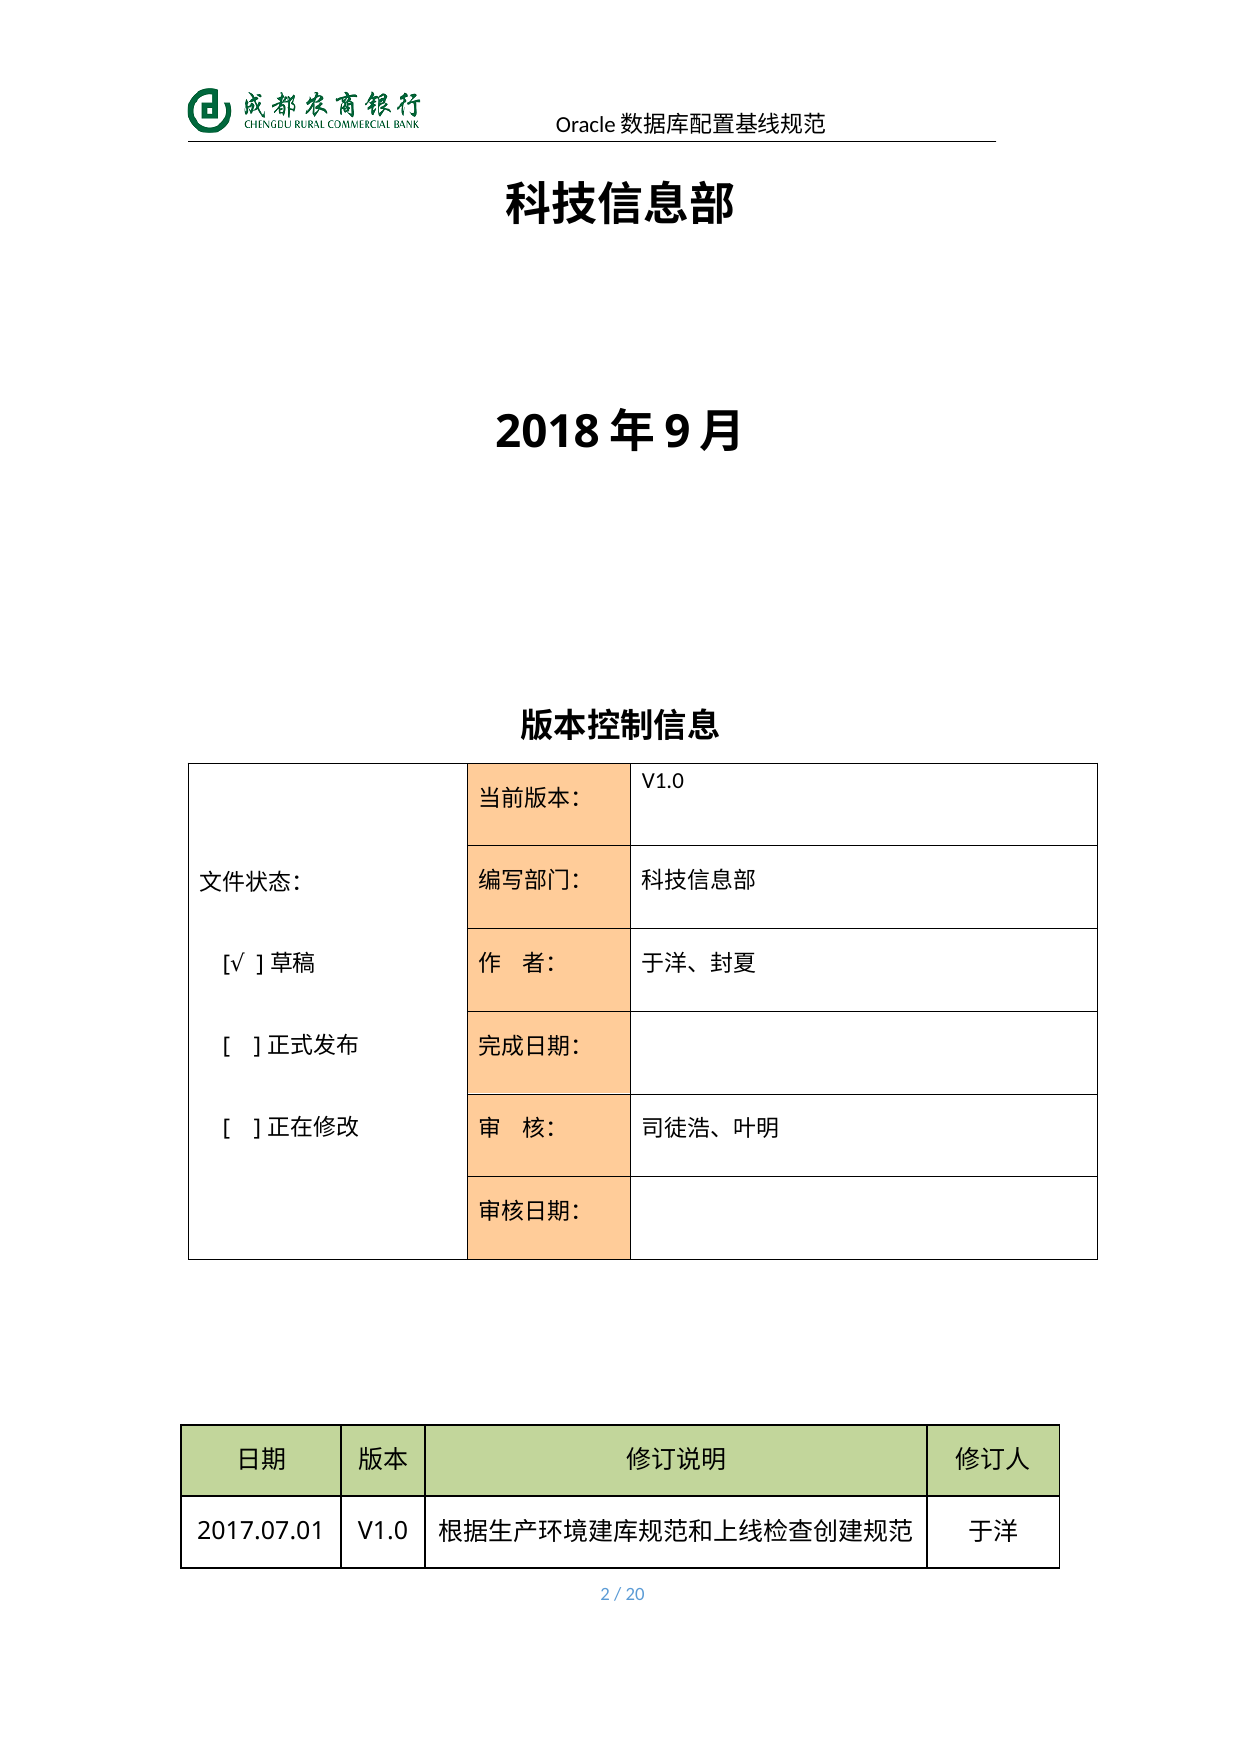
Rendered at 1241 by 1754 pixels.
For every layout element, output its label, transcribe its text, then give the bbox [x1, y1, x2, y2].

table_header 日期 [182, 1426, 340, 1495]
table_cell [631, 1012, 1097, 1093]
table_cell 完成日期： [468, 1012, 630, 1093]
table_header 文件状态： [√ ] 草稿 [ ] 正式发布 [ ] 正在修改 [189, 764, 467, 1259]
table_cell 根据生产环境建库规范和上线检查创建规范 [426, 1497, 926, 1567]
text 版本控制信息 [187, 690, 1053, 755]
picture [187, 88, 420, 133]
table_cell 科技信息部 [631, 846, 1097, 928]
table_cell 审核日期： [468, 1177, 630, 1259]
table_header 当前版本： [468, 764, 630, 845]
table_header V1.0 [631, 764, 1097, 845]
table_header 修订说明 [426, 1426, 926, 1495]
table_cell 于洋、封夏 [631, 929, 1097, 1011]
text 2018年9月 [187, 379, 1053, 477]
table_cell V1.0 [342, 1497, 424, 1567]
table_cell 司徒浩、叶明 [631, 1095, 1097, 1176]
table_cell 编写部门： [468, 846, 630, 928]
table_cell [631, 1177, 1097, 1259]
table_header 版本 [342, 1426, 424, 1495]
table_header 修订人 [928, 1426, 1059, 1495]
table_cell 于洋 [928, 1497, 1059, 1567]
table_cell 2017.07.01 [182, 1497, 340, 1567]
text 科技信息部 [187, 151, 1053, 249]
table_cell 审 核： [468, 1095, 630, 1176]
table_cell 作 者： [468, 929, 630, 1011]
